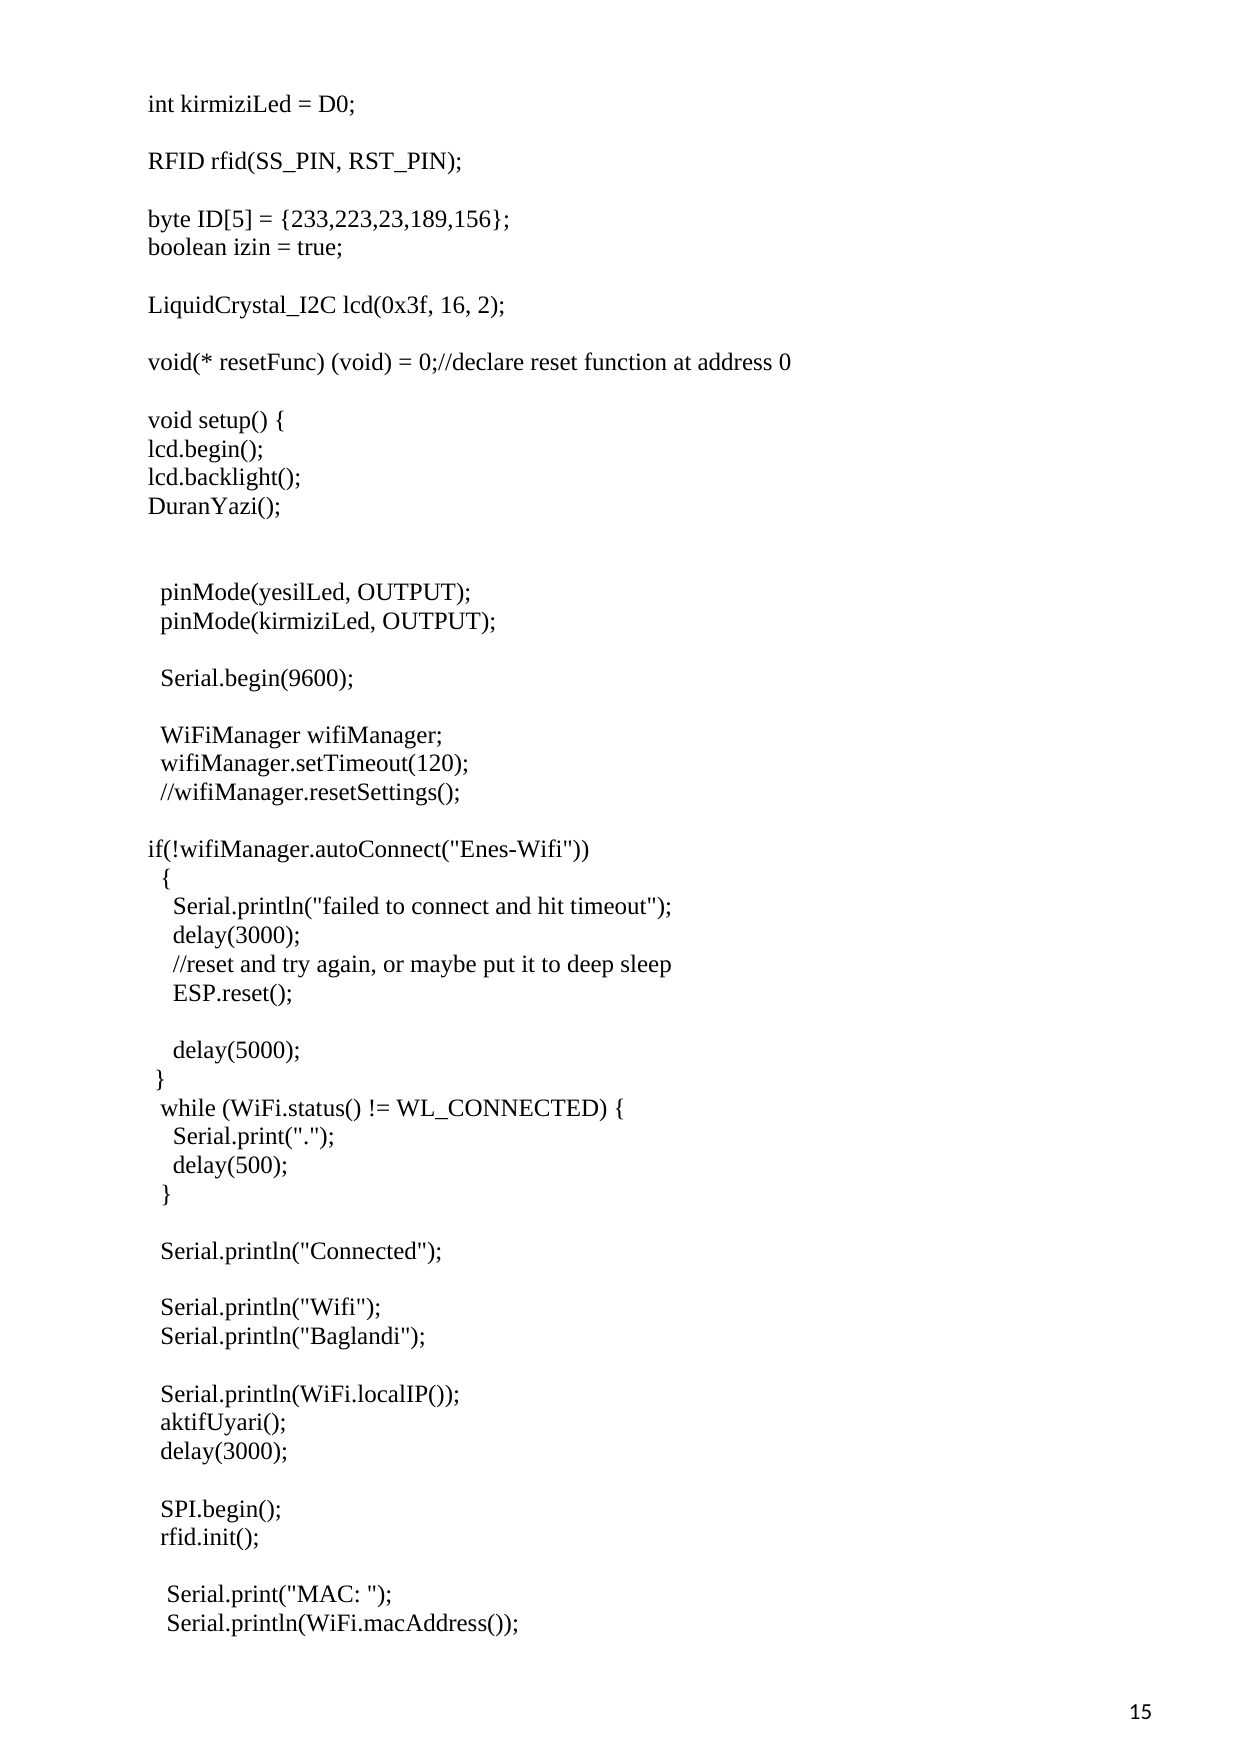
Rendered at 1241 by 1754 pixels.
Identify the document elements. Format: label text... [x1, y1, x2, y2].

text int kirmiziLed = D0; [148, 89, 1152, 117]
text void setup() { [148, 405, 1152, 434]
text Serial.println("Wifi"); [148, 1292, 1152, 1321]
text boolean izin = true; [148, 232, 1152, 261]
text //reset and try again, or maybe put it to deep sleep [148, 949, 1152, 978]
text rfid.init(); [148, 1522, 1152, 1551]
text aktifUyari(); [148, 1407, 1152, 1436]
text } [148, 1064, 1152, 1093]
text RFID rfid(SS_PIN, RST_PIN); [148, 146, 1152, 175]
text LiquidCrystal_I2C lcd(0x3f, 16, 2); [148, 290, 1152, 319]
text Serial.println("failed to connect and hit timeout"); [148, 891, 1152, 920]
text pinMode(kirmiziLed, OUTPUT); [148, 606, 1152, 635]
text //wifiManager.resetSettings(); [148, 777, 1152, 806]
text Serial.println("Baglandi"); [148, 1321, 1152, 1350]
text void(* resetFunc) (void) = 0;//declare reset function at address 0 [148, 347, 1152, 376]
text while (WiFi.status() != WL_CONNECTED) { [148, 1093, 1152, 1121]
text pinMode(yesilLed, OUTPUT); [148, 577, 1152, 606]
text Serial.println(WiFi.macAddress()); [148, 1608, 1152, 1637]
text { [148, 863, 1152, 891]
text delay(3000); [148, 920, 1152, 949]
text wifiManager.setTimeout(120); [148, 748, 1152, 777]
text DuranYazi(); [148, 491, 1152, 520]
text delay(500); [148, 1150, 1152, 1179]
text byte ID[5] = {233,223,23,189,156}; [148, 204, 1152, 232]
text if(!wifiManager.autoConnect("Enes-Wifi")) [148, 834, 1152, 863]
text SPI.begin(); [148, 1494, 1152, 1522]
text Serial.print("."); [148, 1121, 1152, 1150]
text delay(3000); [148, 1436, 1152, 1465]
text Serial.println(WiFi.localIP()); [148, 1379, 1152, 1407]
text Serial.print("MAC: "); [148, 1579, 1152, 1608]
text WiFiManager wifiManager; [148, 720, 1152, 748]
text delay(5000); [148, 1035, 1152, 1064]
text Serial.println("Connected"); [148, 1236, 1152, 1264]
text Serial.begin(9600); [148, 663, 1152, 692]
text } [148, 1179, 1152, 1208]
text lcd.backlight(); [148, 462, 1152, 491]
text lcd.begin(); [148, 434, 1152, 462]
text ESP.reset(); [148, 978, 1152, 1006]
